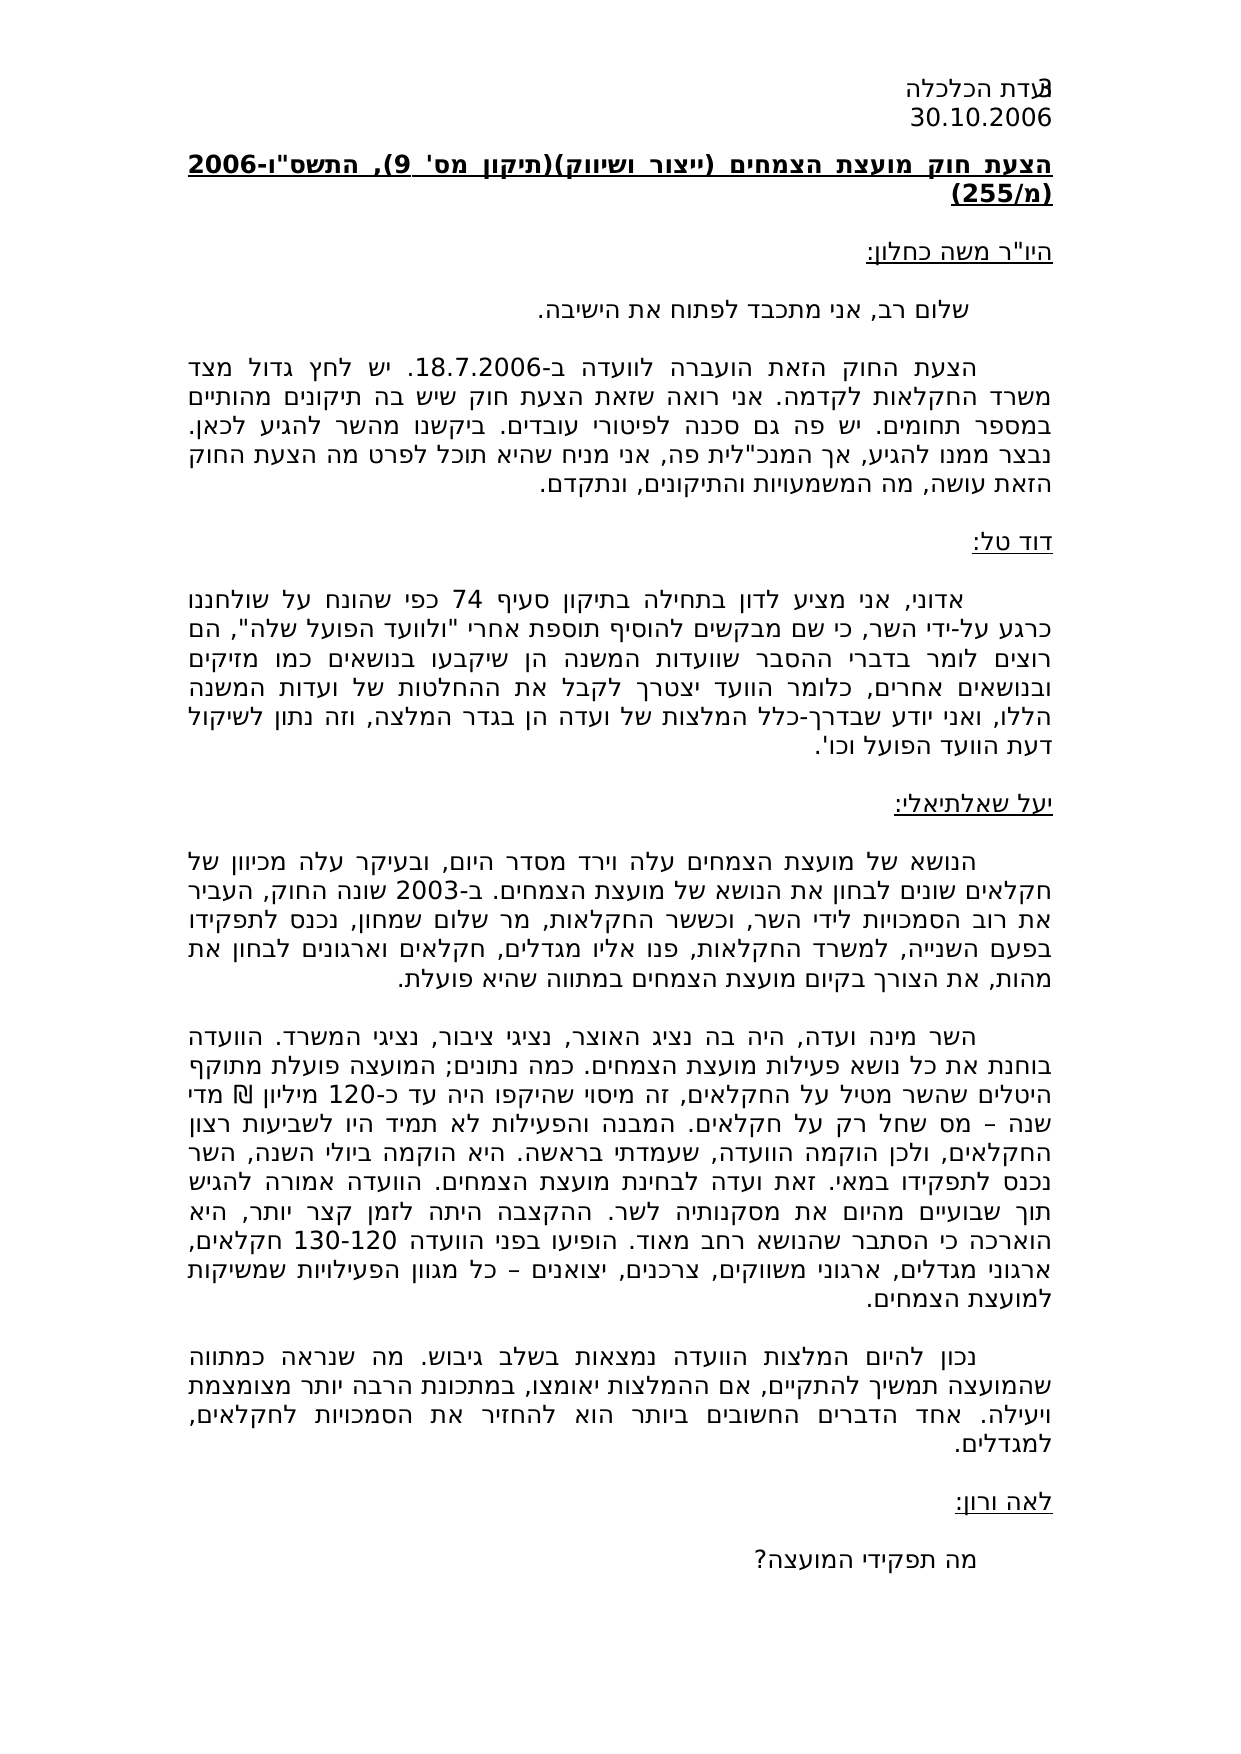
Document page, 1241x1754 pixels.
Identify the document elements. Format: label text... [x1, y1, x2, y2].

text יעל שאלתיאלי: [187, 789, 1053, 818]
text השר מינה ועדה, היה בה נציג האוצר, נציגי ציבור, נציגי המשרד. הוועדה בוחנת את כל נושא פעילות מועצת הצמחים. כמה נתונים; המועצה פועלת מתוקף היטלים שהשר מטיל על החקלאים, זה מיסוי שהיקפו היה עד כ-120 מיליון ₪ מדי שנה – מס שחל רק על חקלאים. המבנה והפעילות לא תמיד היו לשביעות רצון החקלאים, ולכן הוקמה הוועדה, שעמדתי בראשה. היא הוקמה ביולי השנה, השר נכנס לתפקידו במאי. זאת ועדה לבחינת מועצת הצמחים. הוועדה אמורה להגיש תוך שבועיים מהיום את מסקנותיה לשר. ההקצבה היתה לזמן קצר יותר, היא הוארכה כי הסתבר שהנושא רחב מאוד. הופיעו בפני הוועדה 130-120 חקלאים, ארגוני מגדלים, ארגוני משווקים, צרכנים, יצואנים – כל מגוון הפעילויות שמשיקות למועצת הצמחים. [187, 1022, 1053, 1313]
text הצעת חוק מועצת הצמחים (ייצור ושיווק)(תיקון מס' 9), התשס"ו-2006 (מ/255) [187, 150, 1053, 175]
text מה תפקידי המועצה? [187, 1545, 1053, 1574]
text דוד טל: [187, 527, 1053, 557]
text שלום רב, אני מתכבד לפתוח את הישיבה. [187, 295, 1053, 324]
text הצעת החוק הזאת הועברה לוועדה ב-18.7.2006. יש לחץ גדול מצד משרד החקלאות לקדמה. אני רואה שזאת הצעת חוק שיש בה תיקונים מהותיים במספר תחומים. יש פה גם סכנה לפיטורי עובדים. ביקשנו מהשר להגיע לכאן. נבצר ממנו להגיע, אך המנכ"לית פה, אני מניח שהיא תוכל לפרט מה הצעת החוק הזאת עושה, מה המשמעויות והתיקונים, ונתקדם. [187, 353, 1053, 499]
text היו"ר משה כחלון: [187, 237, 1053, 266]
text נכון להיום המלצות הוועדה נמצאות בשלב גיבוש. מה שנראה כמתווה שהמועצה תמשיך להתקיים, אם ההמלצות יאומצו, במתכונת הרבה יותר מצומצמת ויעילה. אחד הדברים החשובים ביותר הוא להחזיר את הסמכויות לחקלאים, למגדלים. [187, 1342, 1053, 1459]
text הצעת חוק מועצת הצמחים (ייצור ושיווק)(תיקון מס' 9), התשס"ו-2006 (מ/255) [187, 176, 1053, 208]
text לאה ורון: [187, 1487, 1053, 1517]
text אדוני, אני מציע לדון בתחילה בתיקון סעיף 74 כפי שהונח על שולחננו כרגע על-ידי השר, כי שם מבקשים להוסיף תוספת אחרי "ולוועד הפועל שלה", הם רוצים לומר בדברי ההסבר שוועדות המשנה הן שיקבעו בנושאים כמו מזיקים ובנושאים אחרים, כלומר הוועד יצטרך לקבל את ההחלטות של ועדות המשנה הללו, ואני יודע שבדרך-כלל המלצות של ועדה הן בגדר המלצה, וזה נתון לשיקול דעת הוועד הפועל וכו'. [187, 585, 1053, 760]
text הנושא של מועצת הצמחים עלה וירד מסדר היום, ובעיקר עלה מכיוון של חקלאים שונים לבחון את הנושא של מועצת הצמחים. ב-2003 שונה החוק, העביר את רוב הסמכויות לידי השר, וכששר החקלאות, מר שלום שמחון, נכנס לתפקידו בפעם השנייה, למשרד החקלאות, פנו אליו מגדלים, חקלאים וארגונים לבחון את מהות, את הצורך בקיום מועצת הצמחים במתווה שהיא פועלת. [187, 847, 1053, 993]
